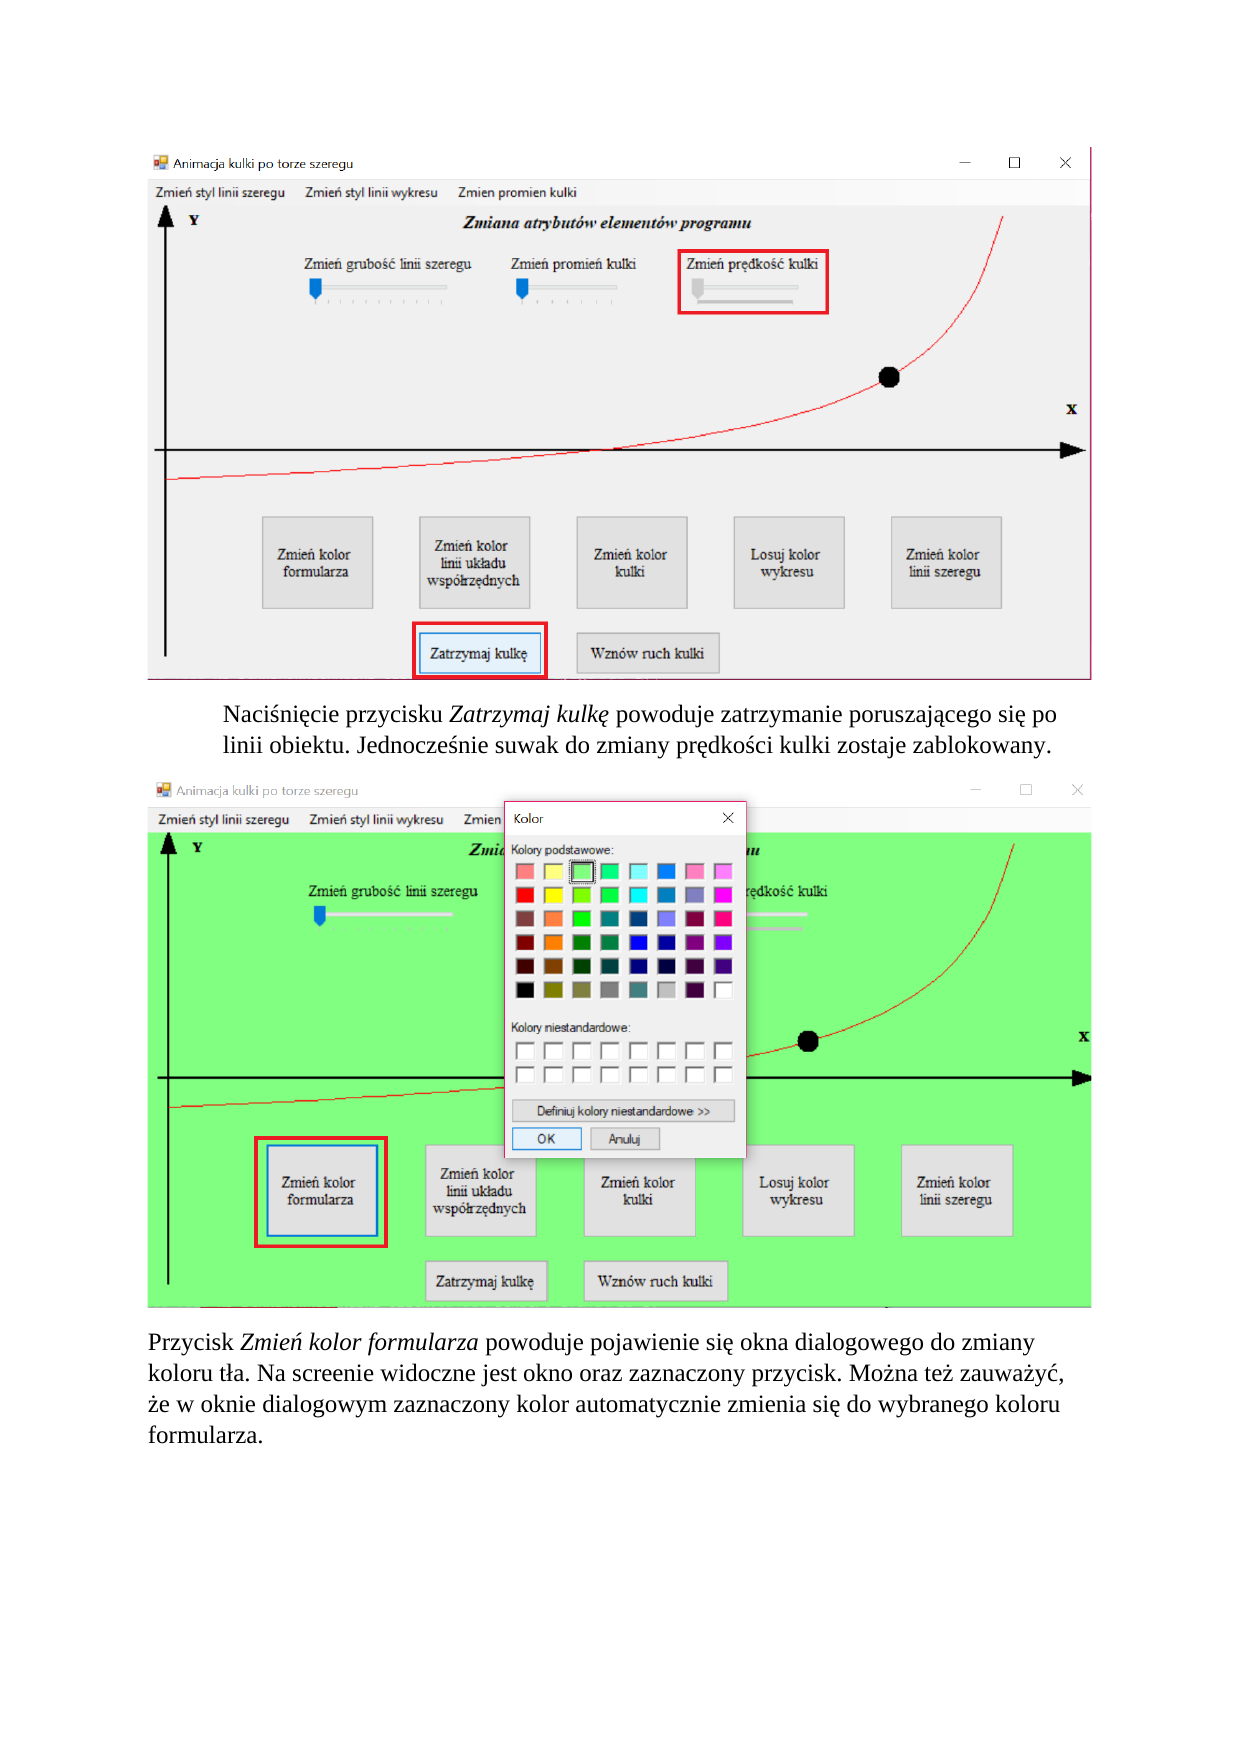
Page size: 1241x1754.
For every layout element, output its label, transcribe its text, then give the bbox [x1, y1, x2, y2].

picture [147, 147, 1092, 680]
list Naciśnięcie przycisku Zatrzymaj kulkę powoduje zatrzymanie poruszającego się po linii obiektu. Jednocześnie suwak do zmiany prędkości kulki zostaje zablokowany. [223, 699, 1093, 759]
picture [147, 777, 1092, 1308]
text Przycisk Zmień kolor formularza powoduje pojawienie się okna dialogowego do zmiany koloru tła. Na screenie widoczne jest okno oraz zaznaczony przycisk. Można też zauważyć, że w oknie dialogowym zaznaczony kolor automatycznie zmienia się do wybranego koloru formularza. [148, 1327, 1093, 1449]
